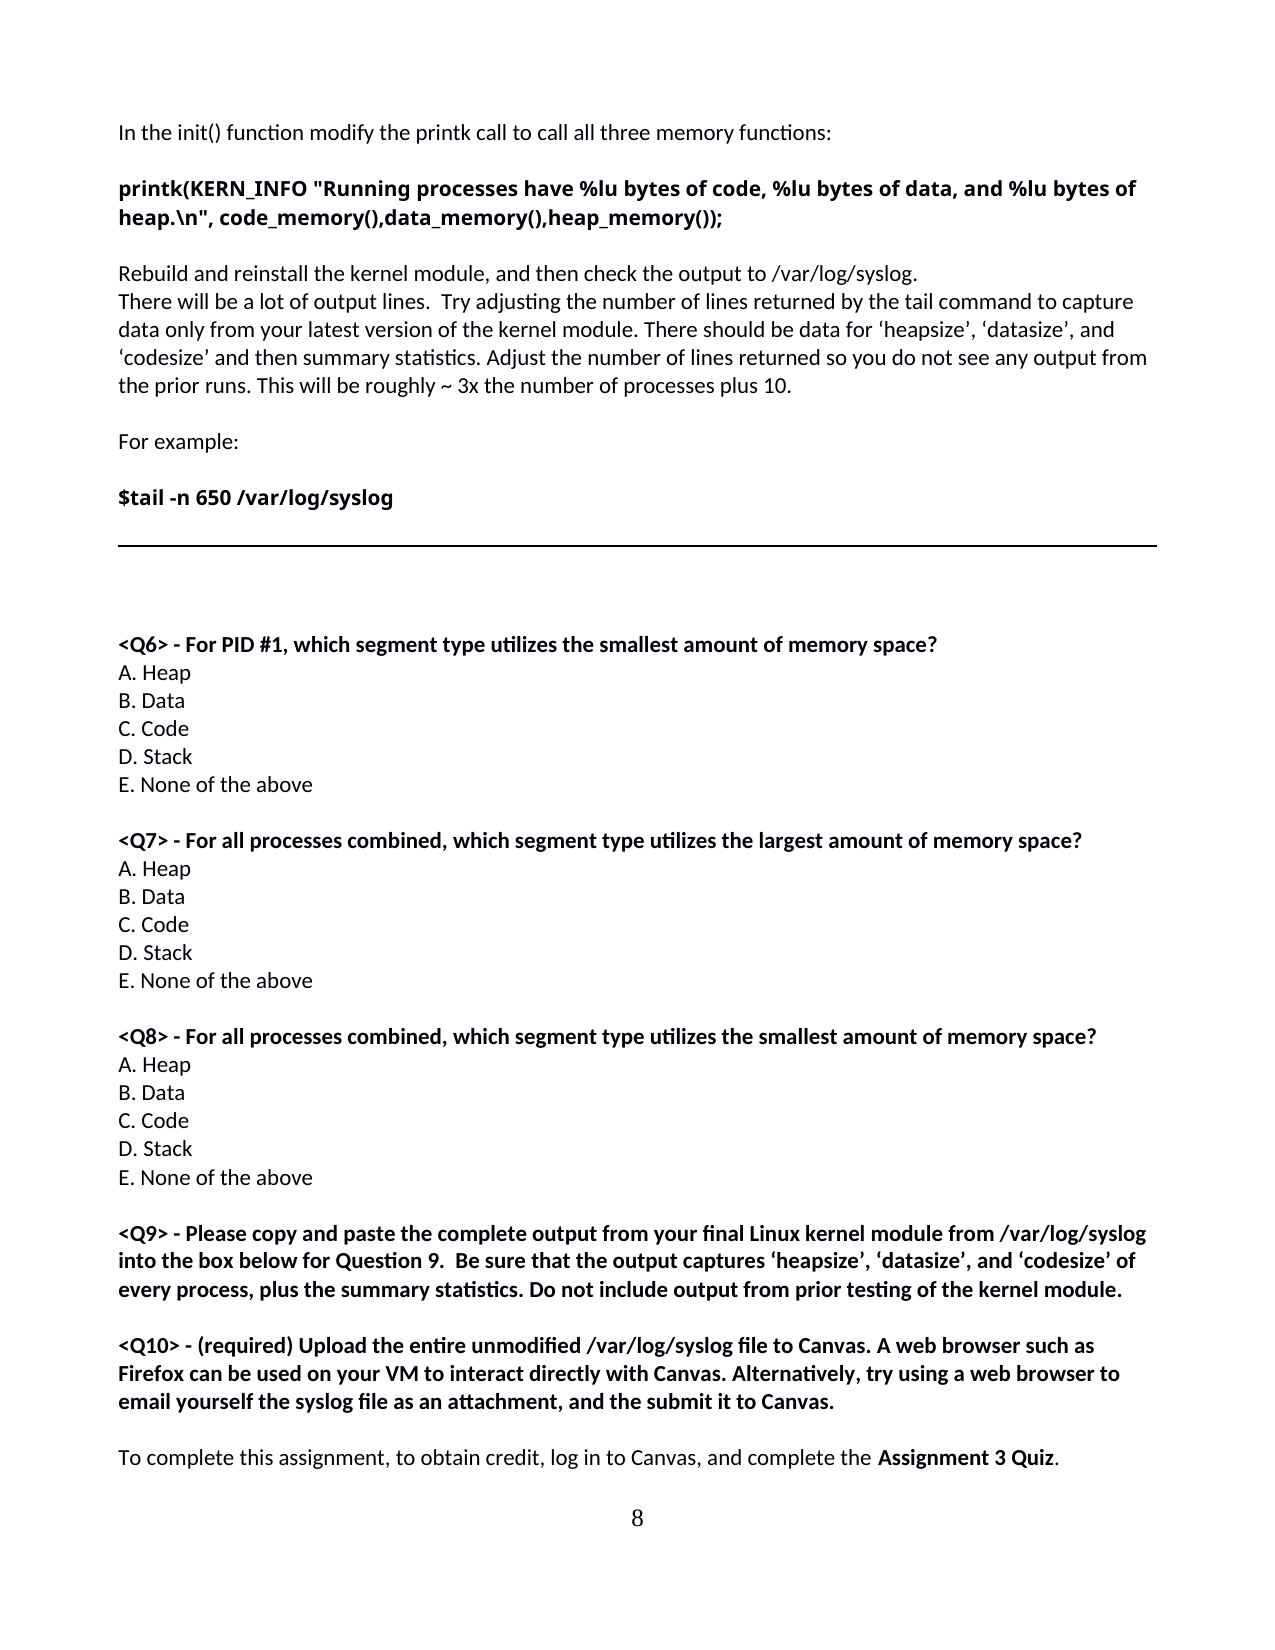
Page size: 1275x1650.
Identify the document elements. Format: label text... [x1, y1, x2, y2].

text Rebuild and reinstall the kernel module, and then check the output to /var/log/syslog. There will be a lot of output lines. Try adjusting the number of lines returned by the tail command to capture data only from your latest version of the kernel module. There should be data for ‘heapsize’, ‘datasize’, and ‘codesize’ and then summary statistics. Adjust the number of lines returned so you do not see any output from the prior runs. This will be roughly ~ 3x the number of processes plus 10. [118, 259, 1157, 399]
text <Q7> - For all processes combined, which segment type utilizes the largest amount of memory space? [118, 826, 1157, 854]
text A. Heap [118, 854, 1157, 882]
text E. None of the above [118, 966, 1157, 994]
text For example: $tail -n 650 /var/log/syslog [118, 399, 1157, 545]
text E. None of the above [118, 770, 1157, 798]
text C. Code [118, 714, 1157, 742]
text <Q8> - For all processes combined, which segment type utilizes the smallest amount of memory space? [118, 1022, 1157, 1051]
text D. Stack [118, 938, 1157, 966]
text To complete this assignment, to obtain credit, log in to Canvas, and complete the Assignment 3 Quiz. [118, 1443, 1157, 1471]
text E. None of the above [118, 1163, 1157, 1191]
text D. Stack [118, 1134, 1157, 1163]
text C. Code [118, 910, 1157, 938]
text B. Data [118, 882, 1157, 910]
text printk(KERN_INFO "Running processes have %lu bytes of code, %lu bytes of data, and %lu bytes of heap.\n", code_memory(),data_memory(),heap_memory()); [118, 174, 1157, 231]
text <Q10> - (required) Upload the entire unmodified /var/log/syslog file to Canvas. A web browser such as Firefox can be used on your VM to interact directly with Canvas. Alternatively, try using a web browser to email yourself the syslog file as an attachment, and the submit it to Canvas. [118, 1331, 1157, 1415]
text <Q9> - Please copy and paste the complete output from your final Linux kernel module from /var/log/syslog into the box below for Question 9. Be sure that the output captures ‘heapsize’, ‘datasize’, and ‘codesize’ of every process, plus the summary statistics. Do not include output from prior testing of the kernel module. [118, 1219, 1157, 1303]
text A. Heap [118, 1051, 1157, 1078]
text In the init() function modify the printk call to call all three memory functions: [118, 118, 1157, 146]
text D. Stack [118, 742, 1157, 770]
text B. Data [118, 1078, 1157, 1107]
text B. Data [118, 686, 1157, 714]
text A. Heap [118, 658, 1157, 686]
text C. Code [118, 1107, 1157, 1134]
text <Q6> - For PID #1, which segment type utilizes the smallest amount of memory space? [118, 602, 1157, 658]
